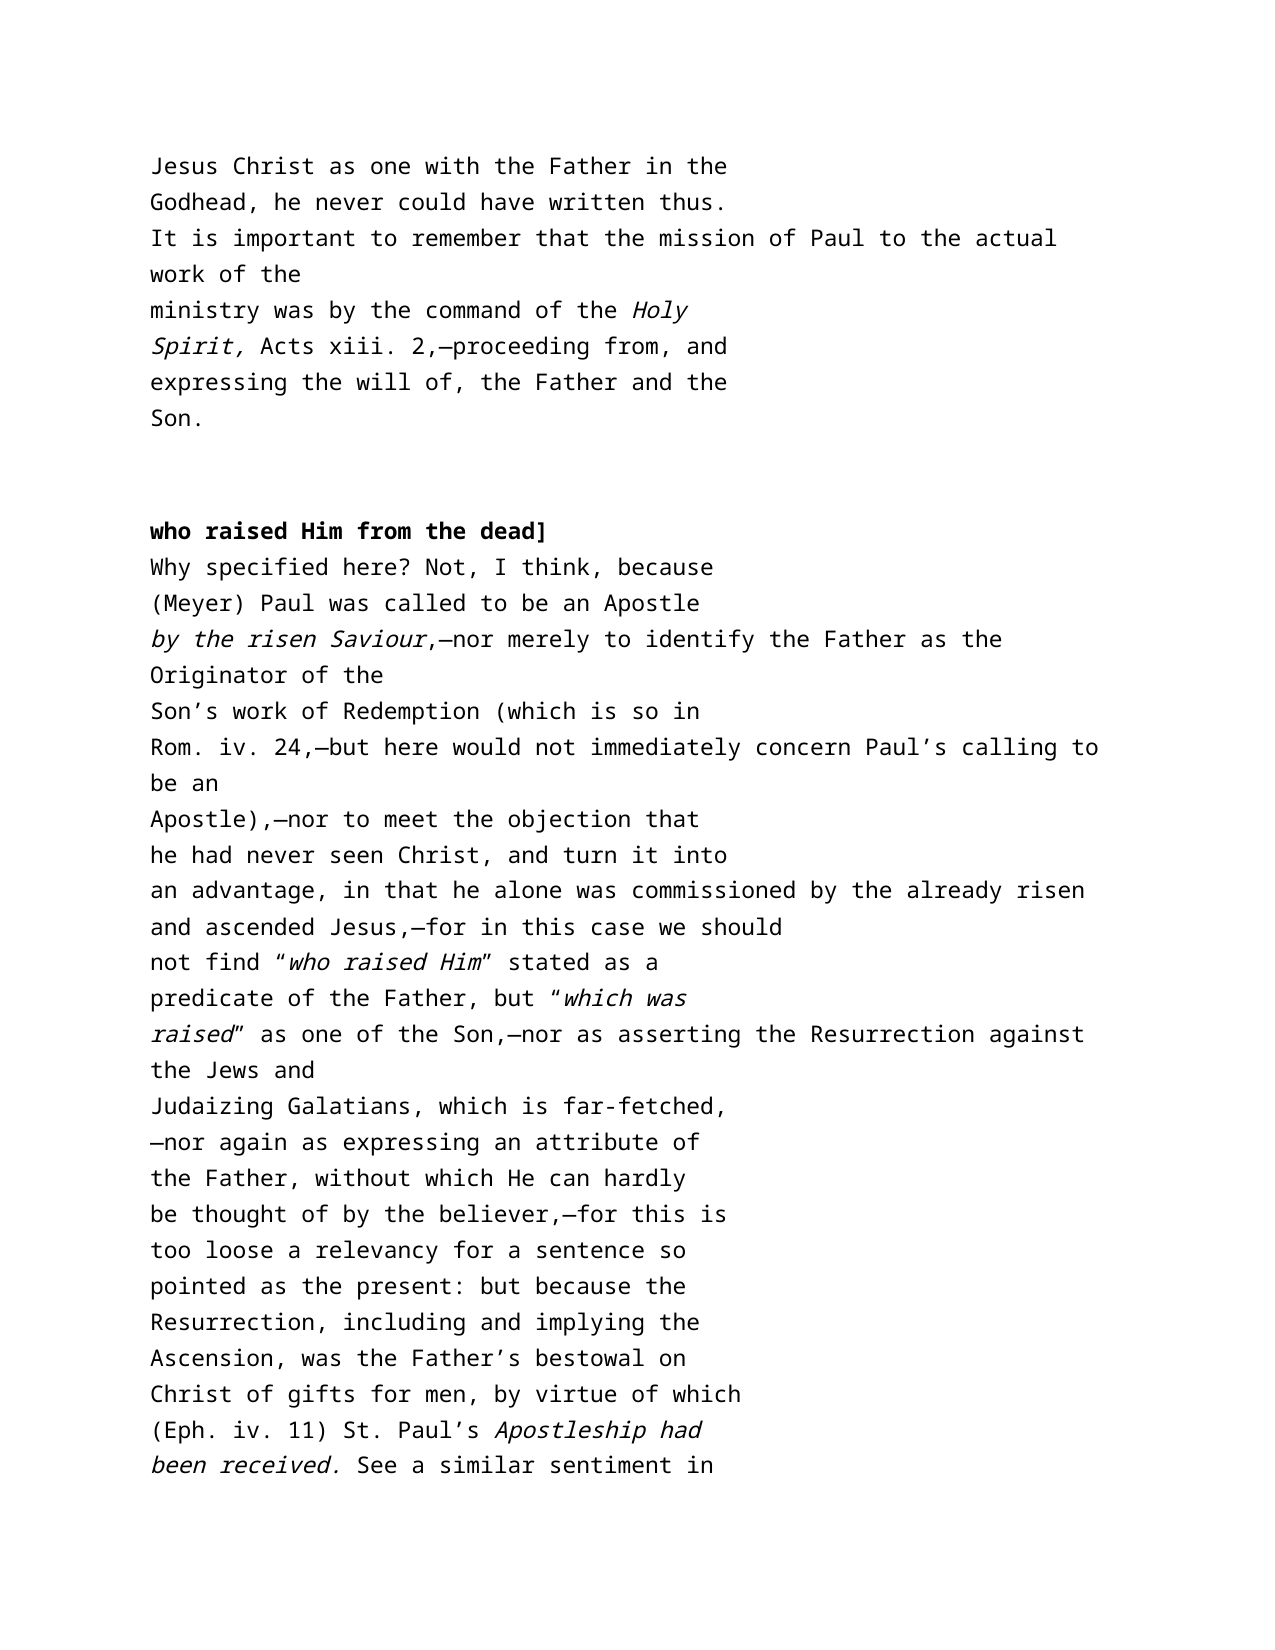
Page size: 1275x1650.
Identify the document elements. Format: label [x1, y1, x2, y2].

text [150, 515, 1125, 1481]
text [150, 150, 1125, 433]
